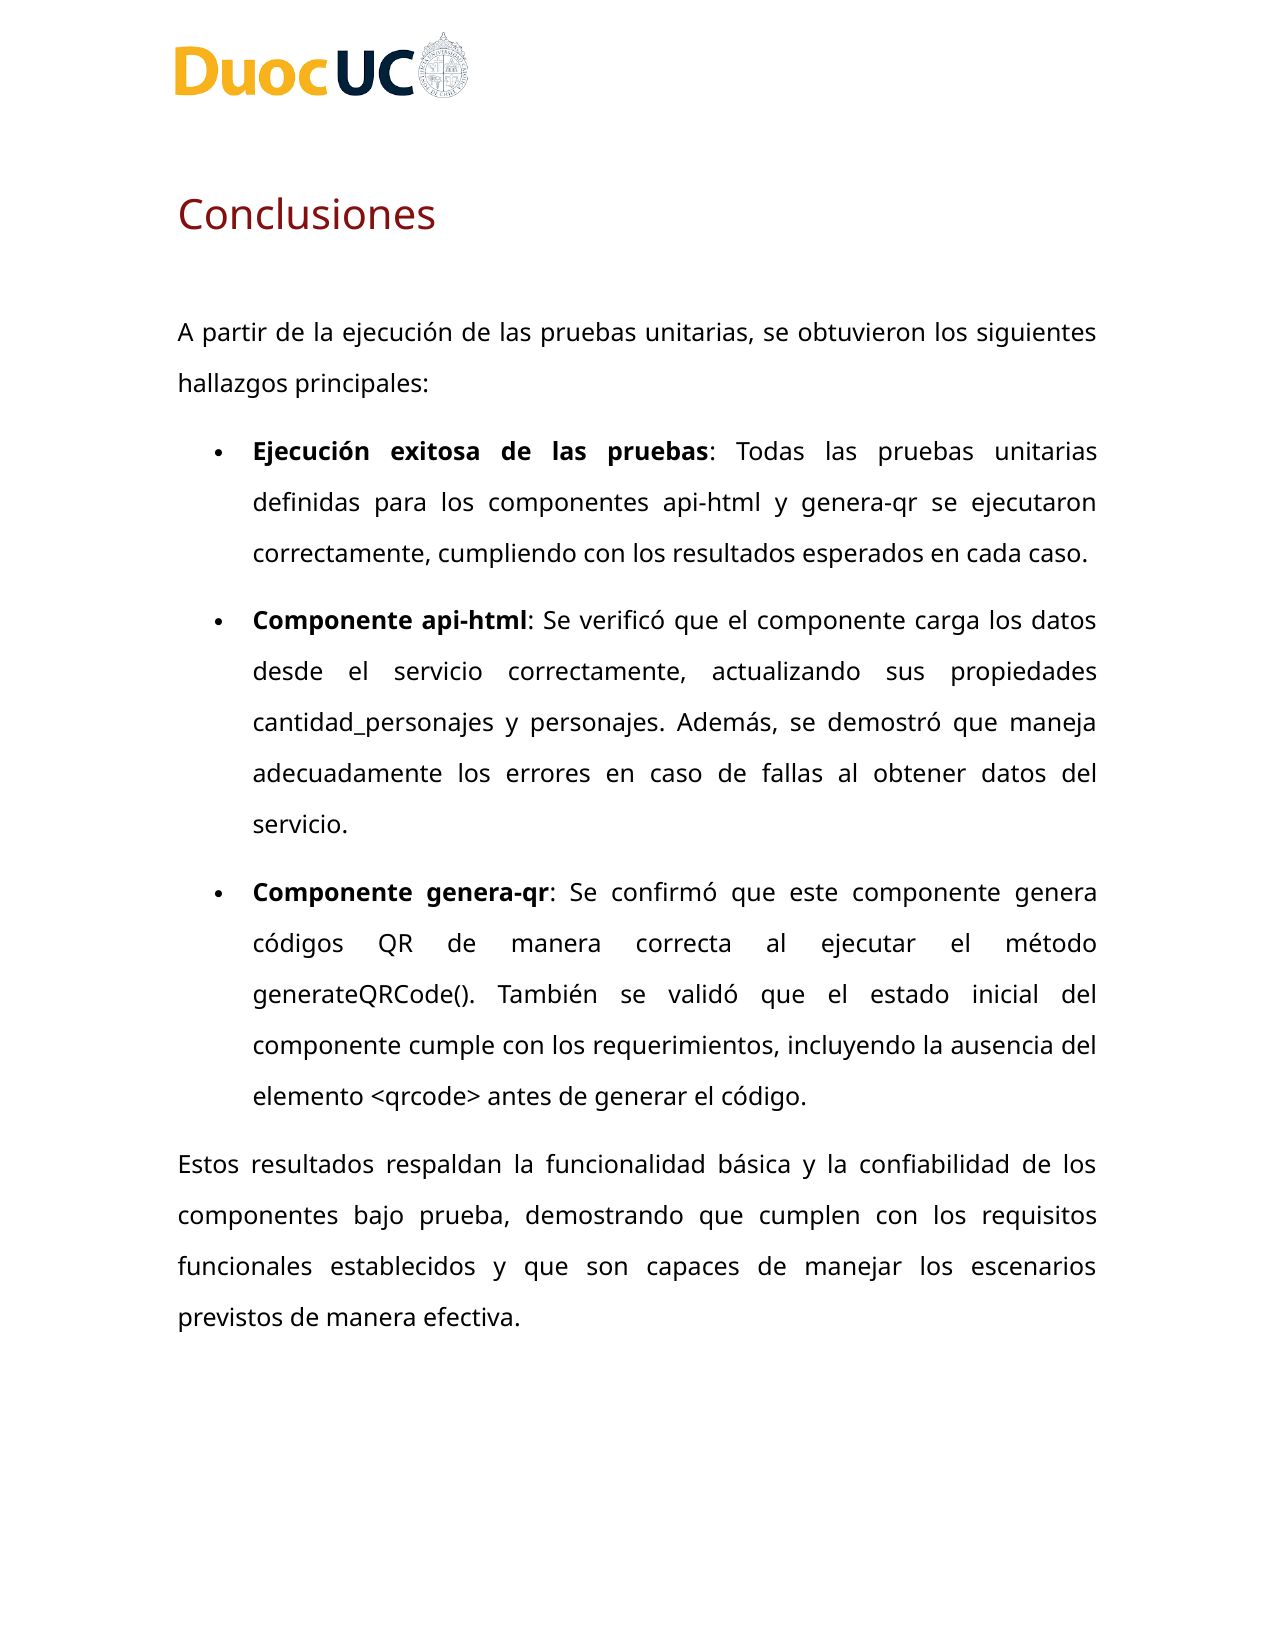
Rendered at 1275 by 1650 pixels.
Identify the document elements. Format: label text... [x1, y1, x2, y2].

list Componente api-html: Se verificó que el componente carga los datos desde el servicio correctamente, actualizando sus propiedades cantidad_personajes y personajes. Además, se demostró que maneja adecuadamente los errores en caso de fallas al obtener datos del servicio. [215, 603, 1098, 841]
list Componente genera-qr: Se confirmó que este componente genera códigos QR de manera correcta al ejecutar el método generateQRCode(). También se validó que el estado inicial del componente cumple con los requerimientos, incluyendo la ausencia del elemento <qrcode> antes de generar el código. [215, 875, 1098, 1113]
picture [171, 28, 468, 101]
text A partir de la ejecución de las pruebas unitarias, se obtuvieron los siguientes hallazgos principales: [177, 314, 1098, 399]
subtitle Conclusiones [177, 185, 1098, 242]
list Ejecución exitosa de las pruebas: Todas las pruebas unitarias definidas para los componentes api-html y genera-qr se ejecutaron correctamente, cumpliendo con los resultados esperados en cada caso. [215, 433, 1098, 569]
text Estos resultados respaldan la funcionalidad básica y la confiabilidad de los componentes bajo prueba, demostrando que cumplen con los requisitos funcionales establecidos y que son capaces de manejar los escenarios previstos de manera efectiva. [177, 1147, 1098, 1334]
